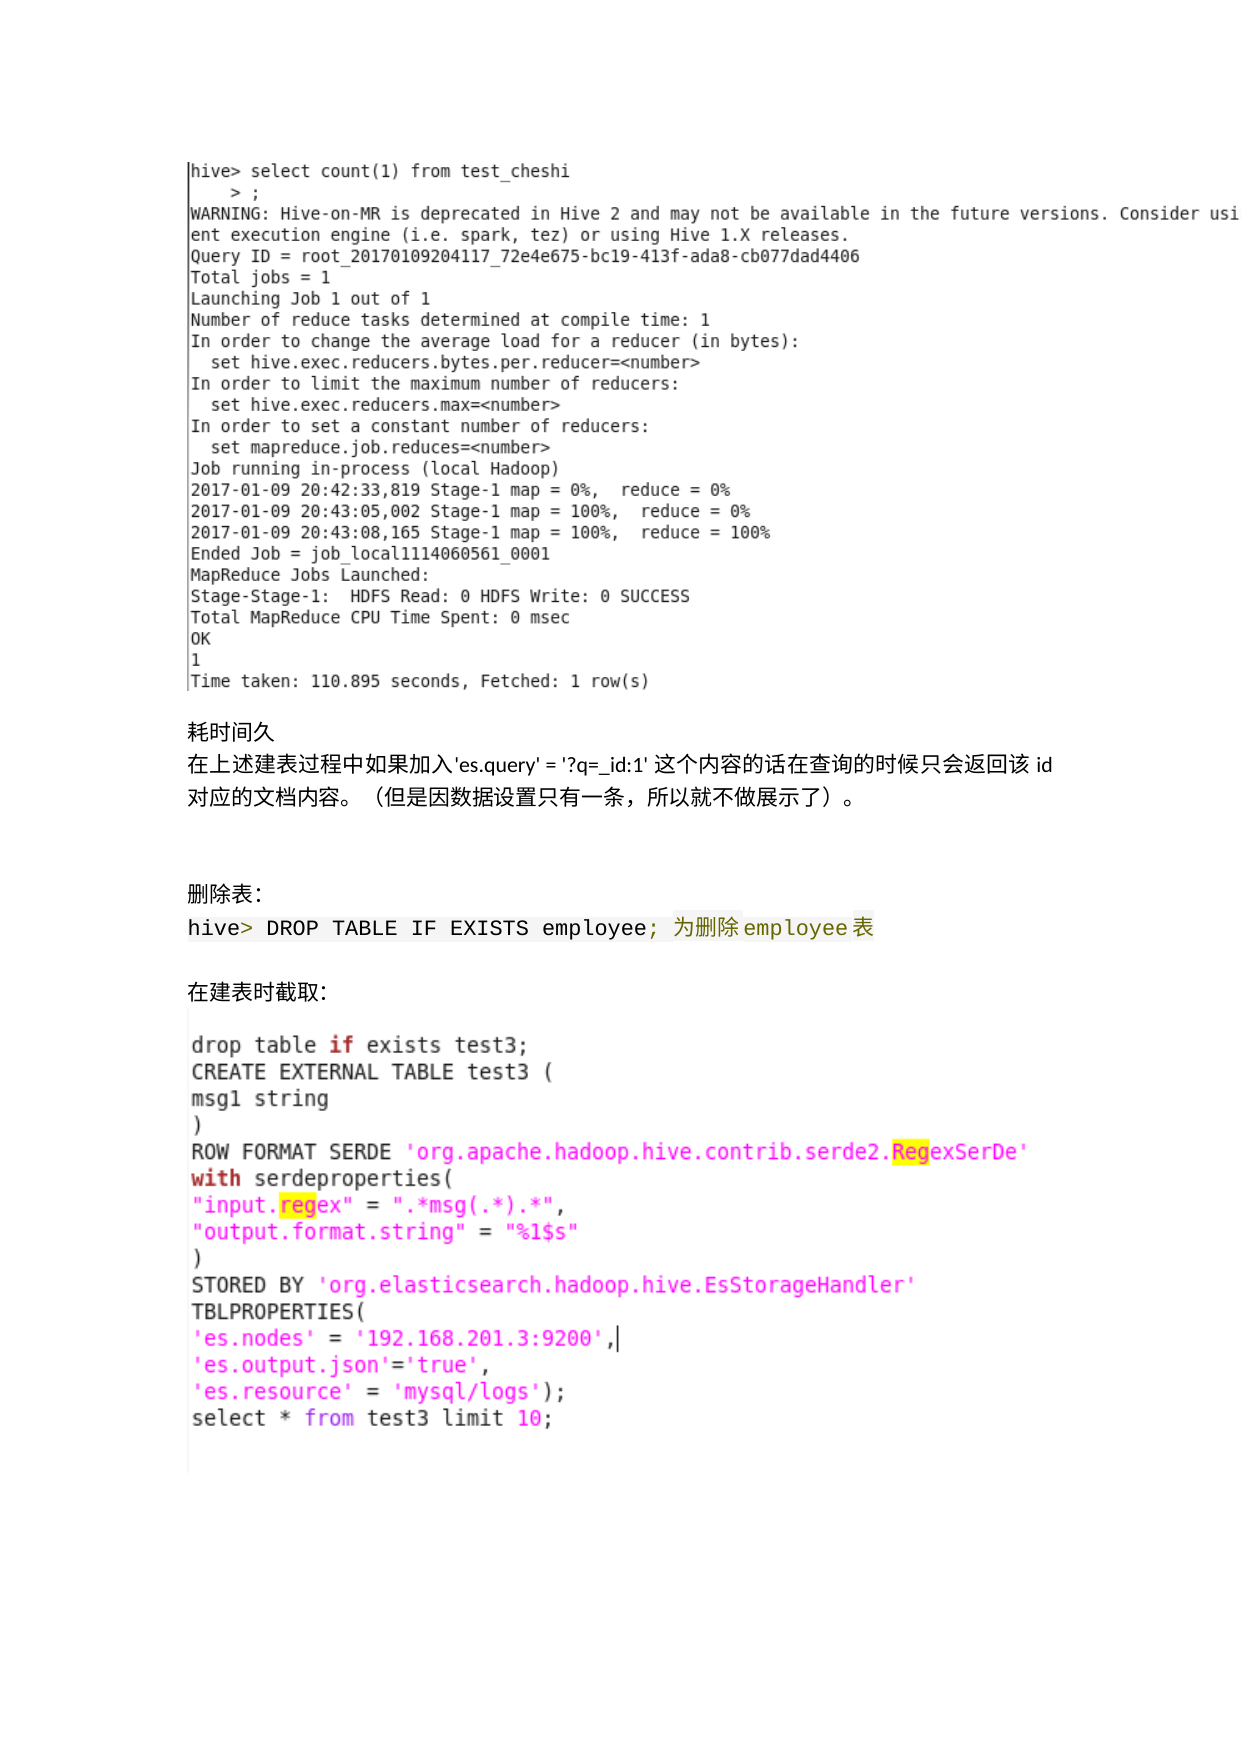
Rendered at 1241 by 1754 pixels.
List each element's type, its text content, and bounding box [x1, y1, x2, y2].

text 在上述建表过程中如果加入'es.query' = '?q=_id:1' 这个内容的话在查询的时候只会返回该id对应的文档内容。（但是因数据设置只有一条，所以就不做展示了）。 [187, 747, 1053, 812]
picture [187, 1007, 1127, 1473]
text 在建表时截取： [187, 974, 1053, 1007]
text 耗时间久 [187, 714, 1053, 747]
text hive> DROP TABLE IF EXISTS employee; 为删除employee表 [187, 909, 1053, 942]
picture [187, 162, 1241, 691]
text 删除表： [187, 877, 1053, 909]
